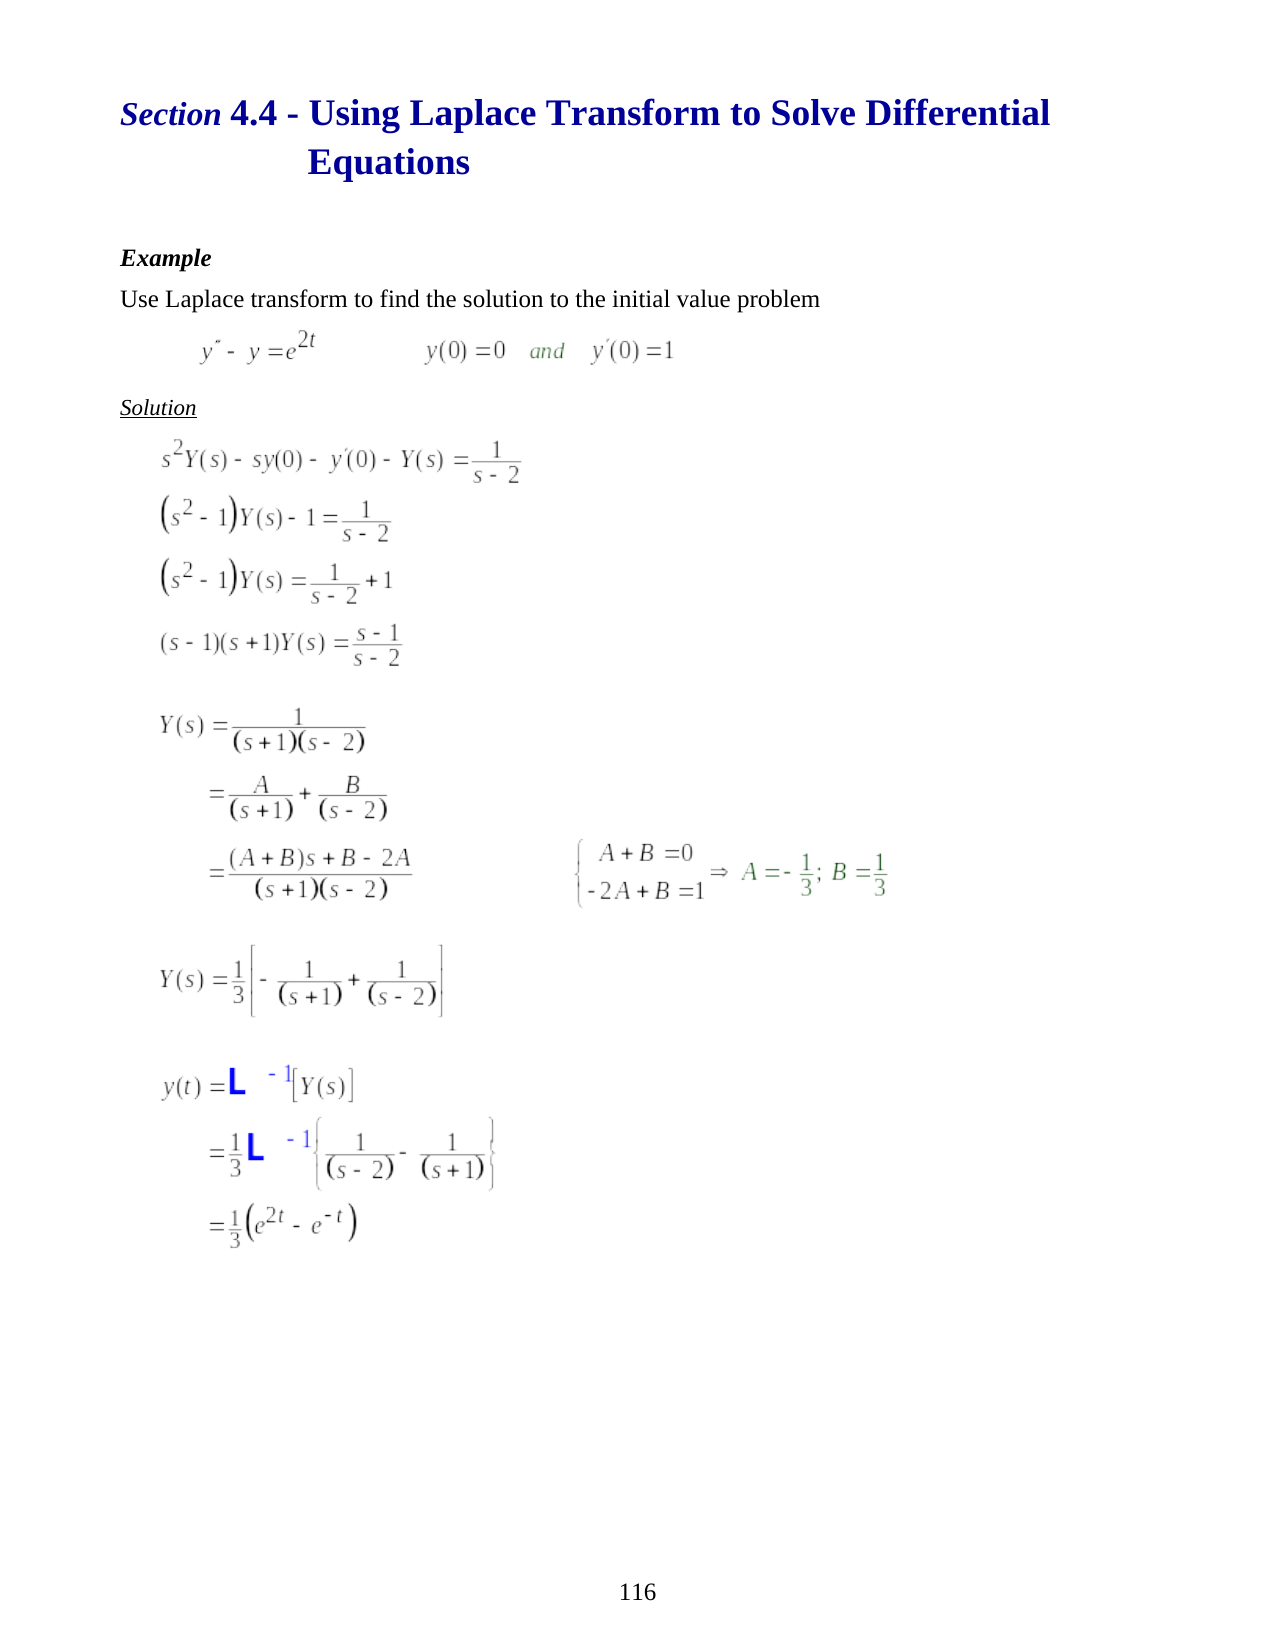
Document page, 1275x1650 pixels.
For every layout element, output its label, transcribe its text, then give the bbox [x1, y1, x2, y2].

text Section 4.4 - Using Laplace Transform to Solve Differential Equations [120, 90, 1155, 183]
text Example [120, 243, 1155, 272]
text Solution [120, 394, 1155, 421]
text Use Laplace transform to find the solution to the initial value problem [120, 284, 1155, 313]
